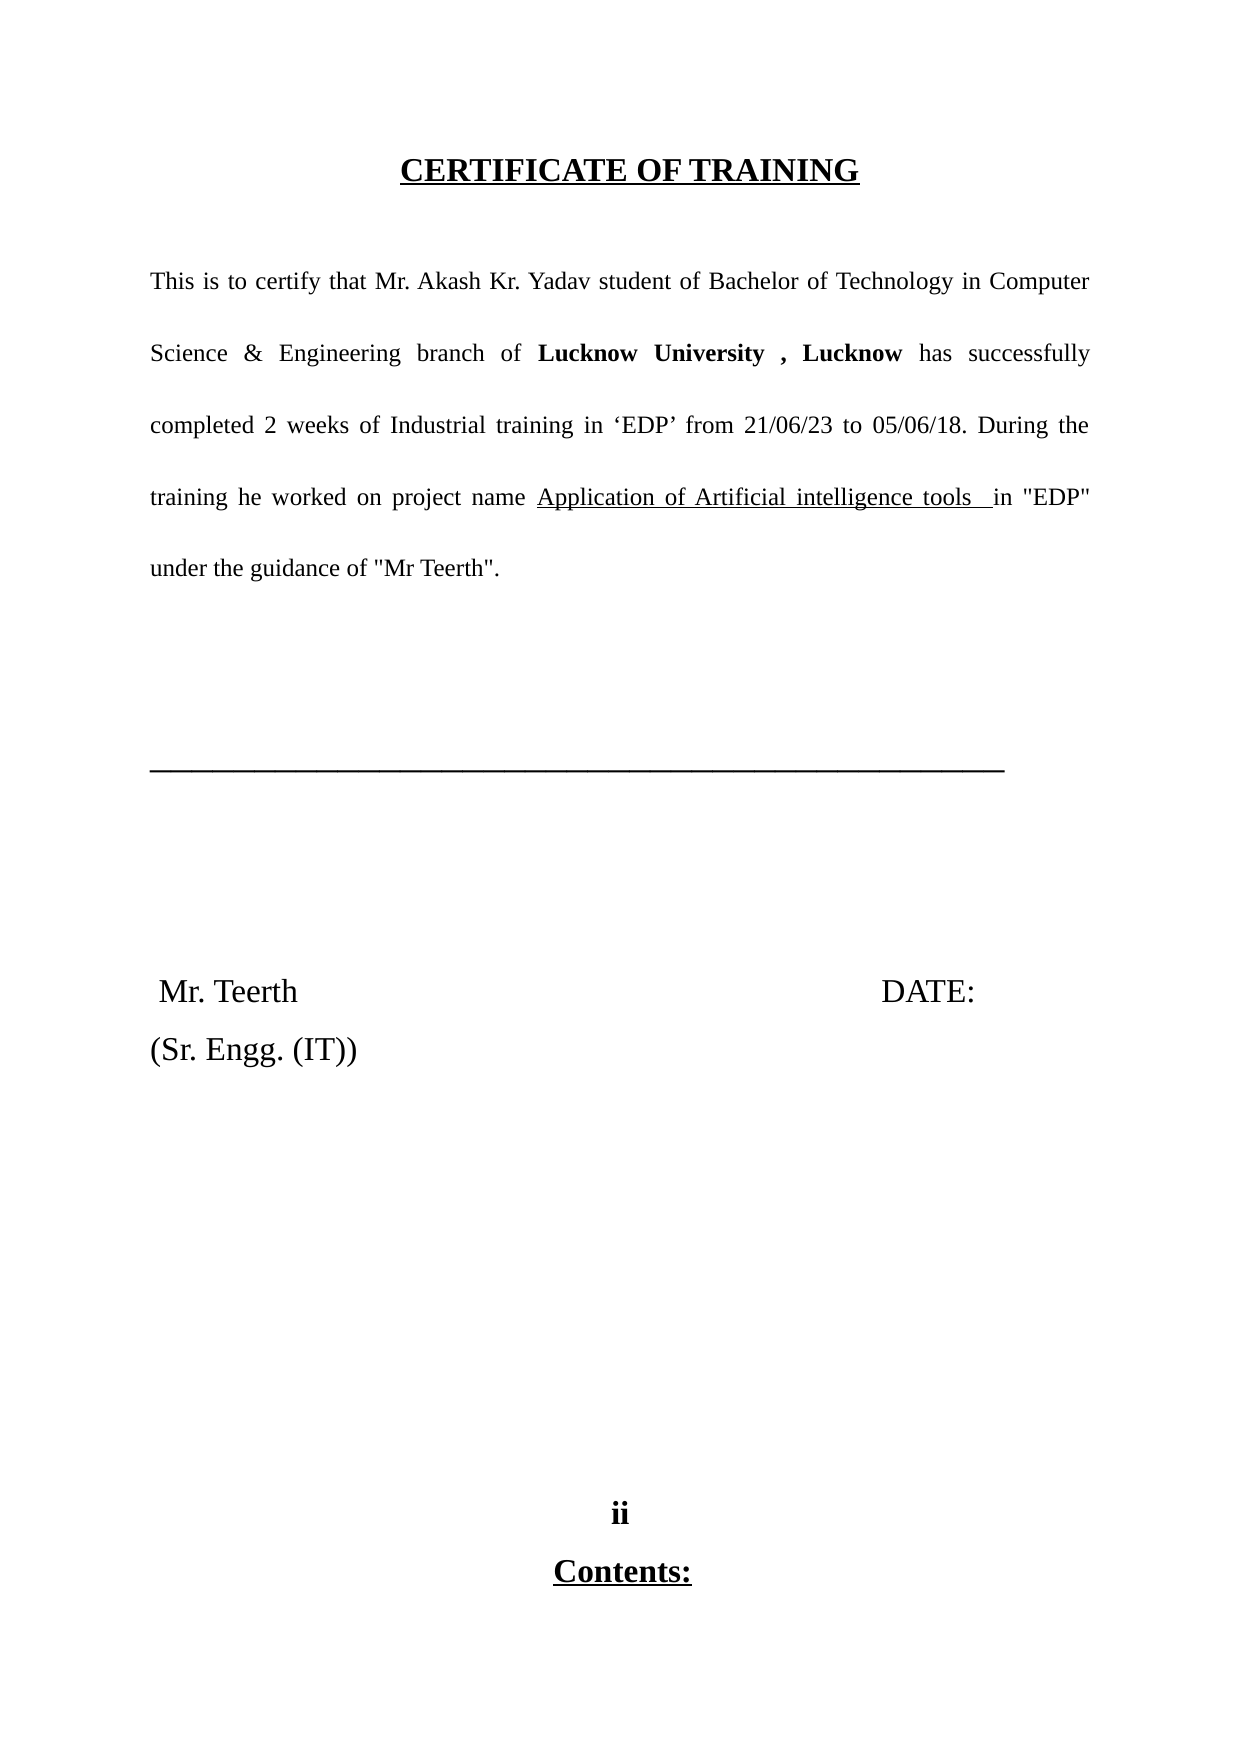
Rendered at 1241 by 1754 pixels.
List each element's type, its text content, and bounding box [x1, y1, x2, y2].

text Contents: [150, 1551, 1090, 1590]
text (Sr. Engg. (IT)) [150, 1029, 1090, 1067]
text CERTIFICATE OF TRAINING [150, 150, 1090, 188]
text _________________________________________ [150, 729, 1090, 777]
text ii [150, 1493, 1090, 1532]
text Mr. Teerth DATE: [150, 971, 1090, 1009]
text This is to certify that Mr. Akash Kr. Yadav student of Bachelor of Technology in Computer Science & Engineering branch of Lucknow University , Lucknow has successfully completed 2 weeks of Industrial training in ‘EDP’ from 21/06/23 to 05/06/18. During the training he worked on project name Application of Artificial intelligence tools in "EDP" under the guidance of "Mr Teerth". [150, 266, 1090, 582]
